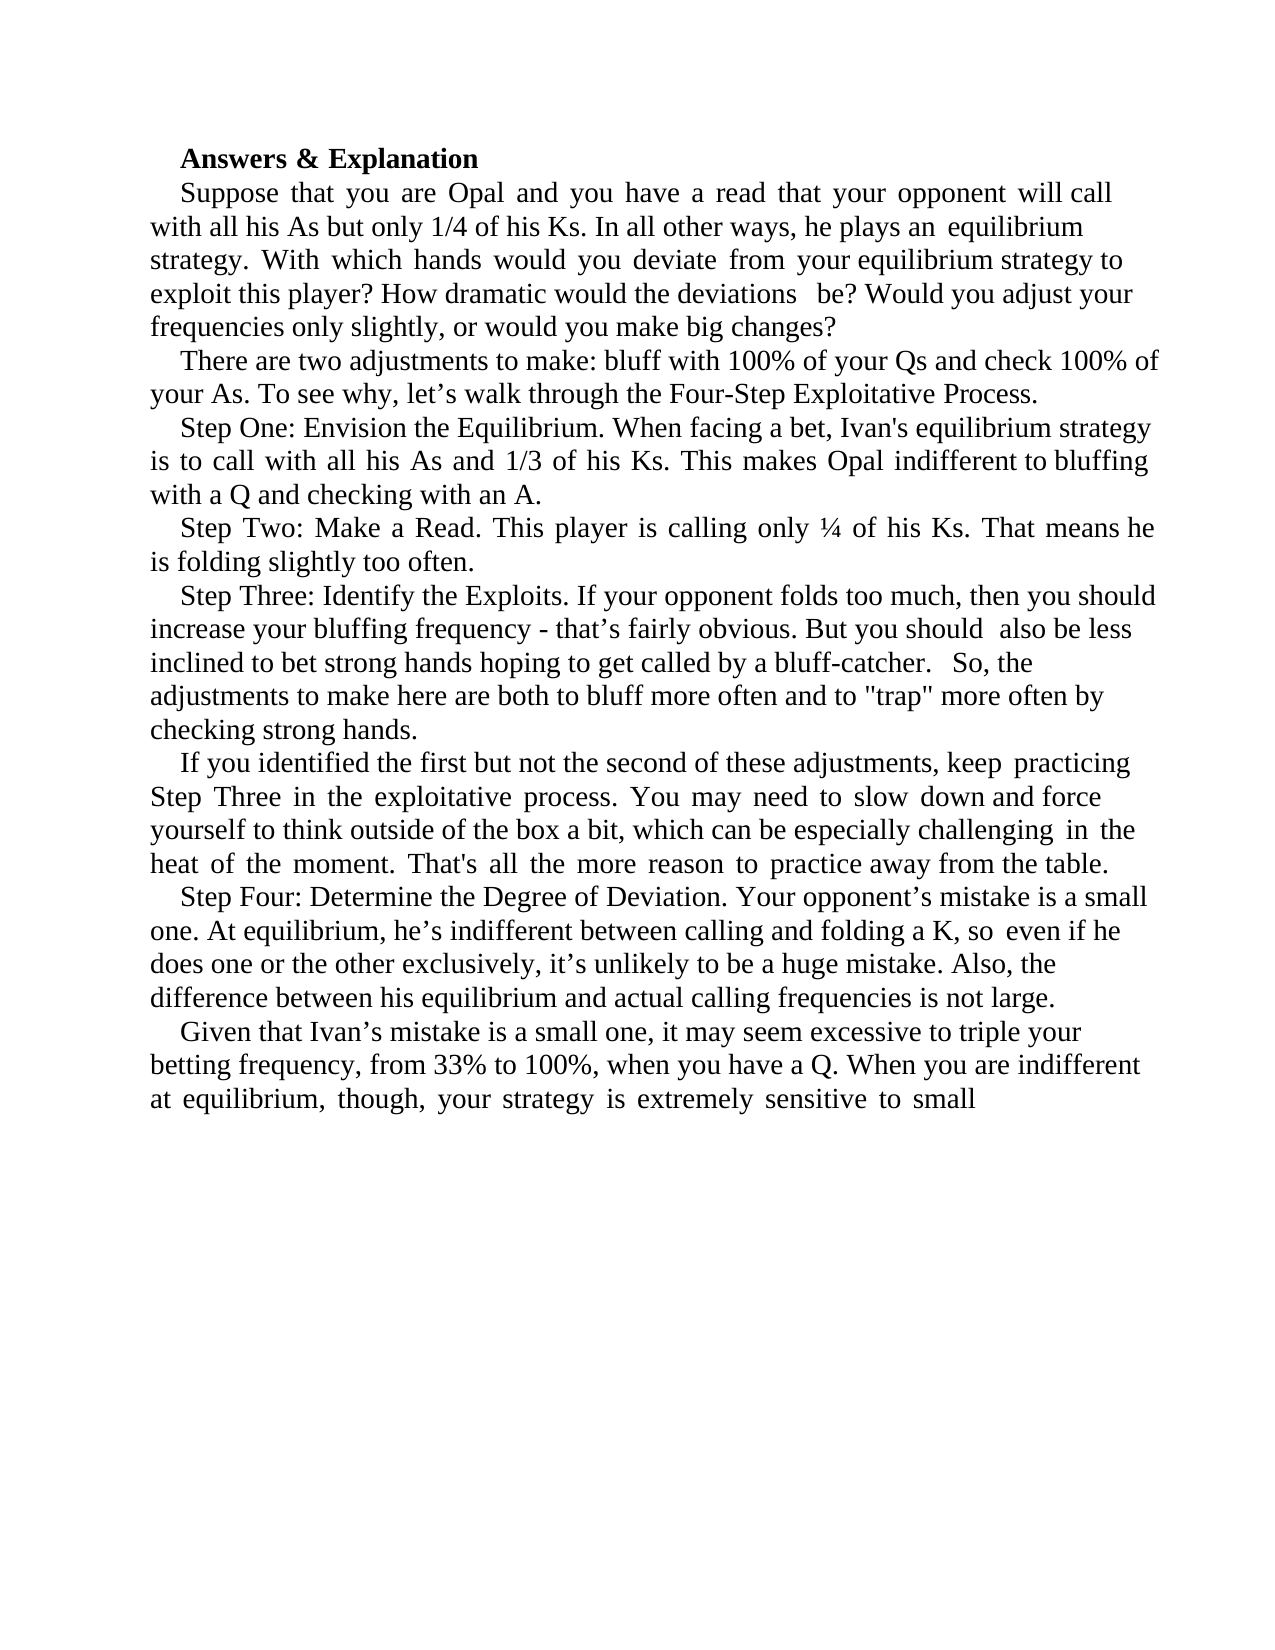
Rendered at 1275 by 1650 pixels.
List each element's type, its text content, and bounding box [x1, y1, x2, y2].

text Answers & Explanation [150, 142, 1162, 175]
text Given that Ivan’s mistake is a small one, it may seem excessive to triple your betting frequency, from 33% to 100%, when you have a Q. When you are indifferent at equilibrium, though, your strategy is extremely sensitive to small [150, 1014, 1162, 1114]
text Step Three: Identify the Exploits. If your opponent folds too much, then you should increase your bluffing frequency - that’s fairly obvious. But you should also be less inclined to bet strong hands hoping to get called by a bluff-catcher. So, the adjustments to make here are both to bluff more often and to "trap" more often by checking strong hands. [150, 578, 1162, 745]
text Step One: Envision the Equilibrium. When facing a bet, Ivan's equilibrium strategy is to call with all his As and 1/3 of his Ks. This makes Opal indifferent to bluffing with a Q and checking with an A. [150, 410, 1162, 511]
text If you identified the first but not the second of these adjustments, keep practicing Step Three in the exploitative process. You may need to slow down and force yourself to think outside of the box a bit, which can be especially challenging in the heat of the moment. That's all the more reason to practice away from the table. [150, 745, 1162, 879]
text Suppose that you are Opal and you have a read that your opponent will call with all his As but only 1/4 of his Ks. In all other ways, he plays an equilibrium strategy. With which hands would you deviate from your equilibrium strategy to exploit this player? How dramatic would the deviations be? Would you adjust your frequencies only slightly, or would you make big changes? [150, 175, 1162, 343]
text Step Four: Determine the Degree of Deviation. Your opponent’s mistake is a small one. At equilibrium, he’s indifferent between calling and folding a K, so even if he does one or the other exclusively, it’s unlikely to be a huge mistake. Also, the difference between his equilibrium and actual calling frequencies is not large. [150, 879, 1162, 1014]
text There are two adjustments to make: bluff with 100% of your Qs and check 100% of your As. To see why, let’s walk through the Four-Step Exploitative Process. [150, 343, 1162, 410]
text Step Two: Make a Read. This player is calling only ¼ of his Ks. That means he is folding slightly too often. [150, 511, 1162, 578]
